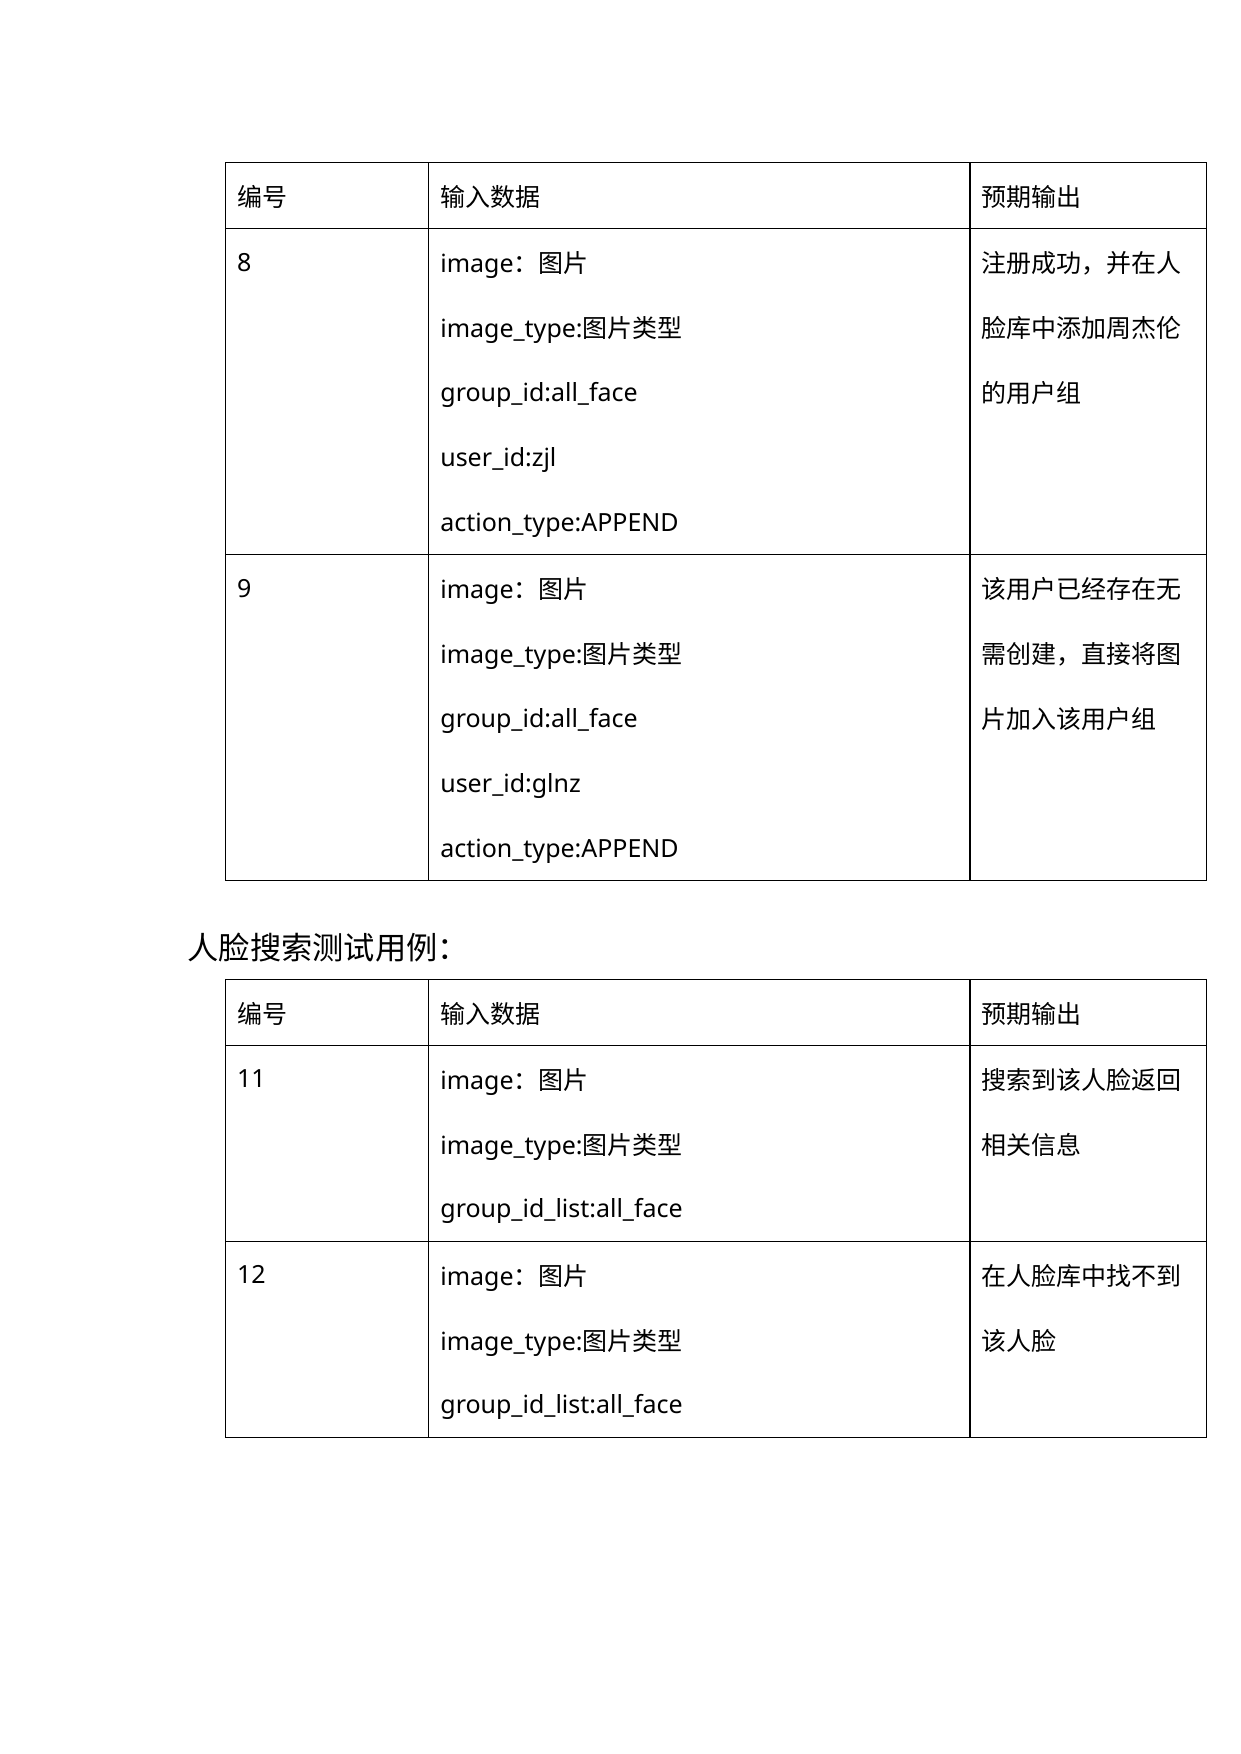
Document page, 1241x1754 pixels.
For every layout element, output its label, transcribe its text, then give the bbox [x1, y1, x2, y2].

table_cell image：图片 image_type:图片类型 group_id_list:all_face [429, 1242, 969, 1437]
table_header 编号 [226, 980, 428, 1045]
text 人脸搜索测试用例： [187, 914, 1053, 979]
table_cell image：图片 image_type:图片类型 group_id:all_face user_id:glnz action_type:APPEND [429, 555, 969, 880]
table_header 输入数据 [429, 163, 969, 228]
table_cell 9 [226, 555, 428, 880]
table_cell 8 [226, 229, 428, 554]
table_cell 12 [226, 1242, 428, 1437]
table_header 预期输出 [971, 980, 1206, 1045]
table_cell image：图片 image_type:图片类型 group_id:all_face user_id:zjl action_type:APPEND [429, 229, 969, 554]
table_cell 搜索到该人脸返回相关信息 [971, 1046, 1206, 1241]
table_cell 11 [226, 1046, 428, 1241]
table_cell 注册成功，并在人脸库中添加周杰伦的用户组 [971, 229, 1206, 554]
table_header 输入数据 [429, 980, 969, 1045]
table_cell image：图片 image_type:图片类型 group_id_list:all_face [429, 1046, 969, 1241]
table_cell 在人脸库中找不到该人脸 [971, 1242, 1206, 1437]
table_header 编号 [226, 163, 428, 228]
table_header 预期输出 [971, 163, 1206, 228]
table_cell 该用户已经存在无需创建，直接将图片加入该用户组 [971, 555, 1206, 880]
